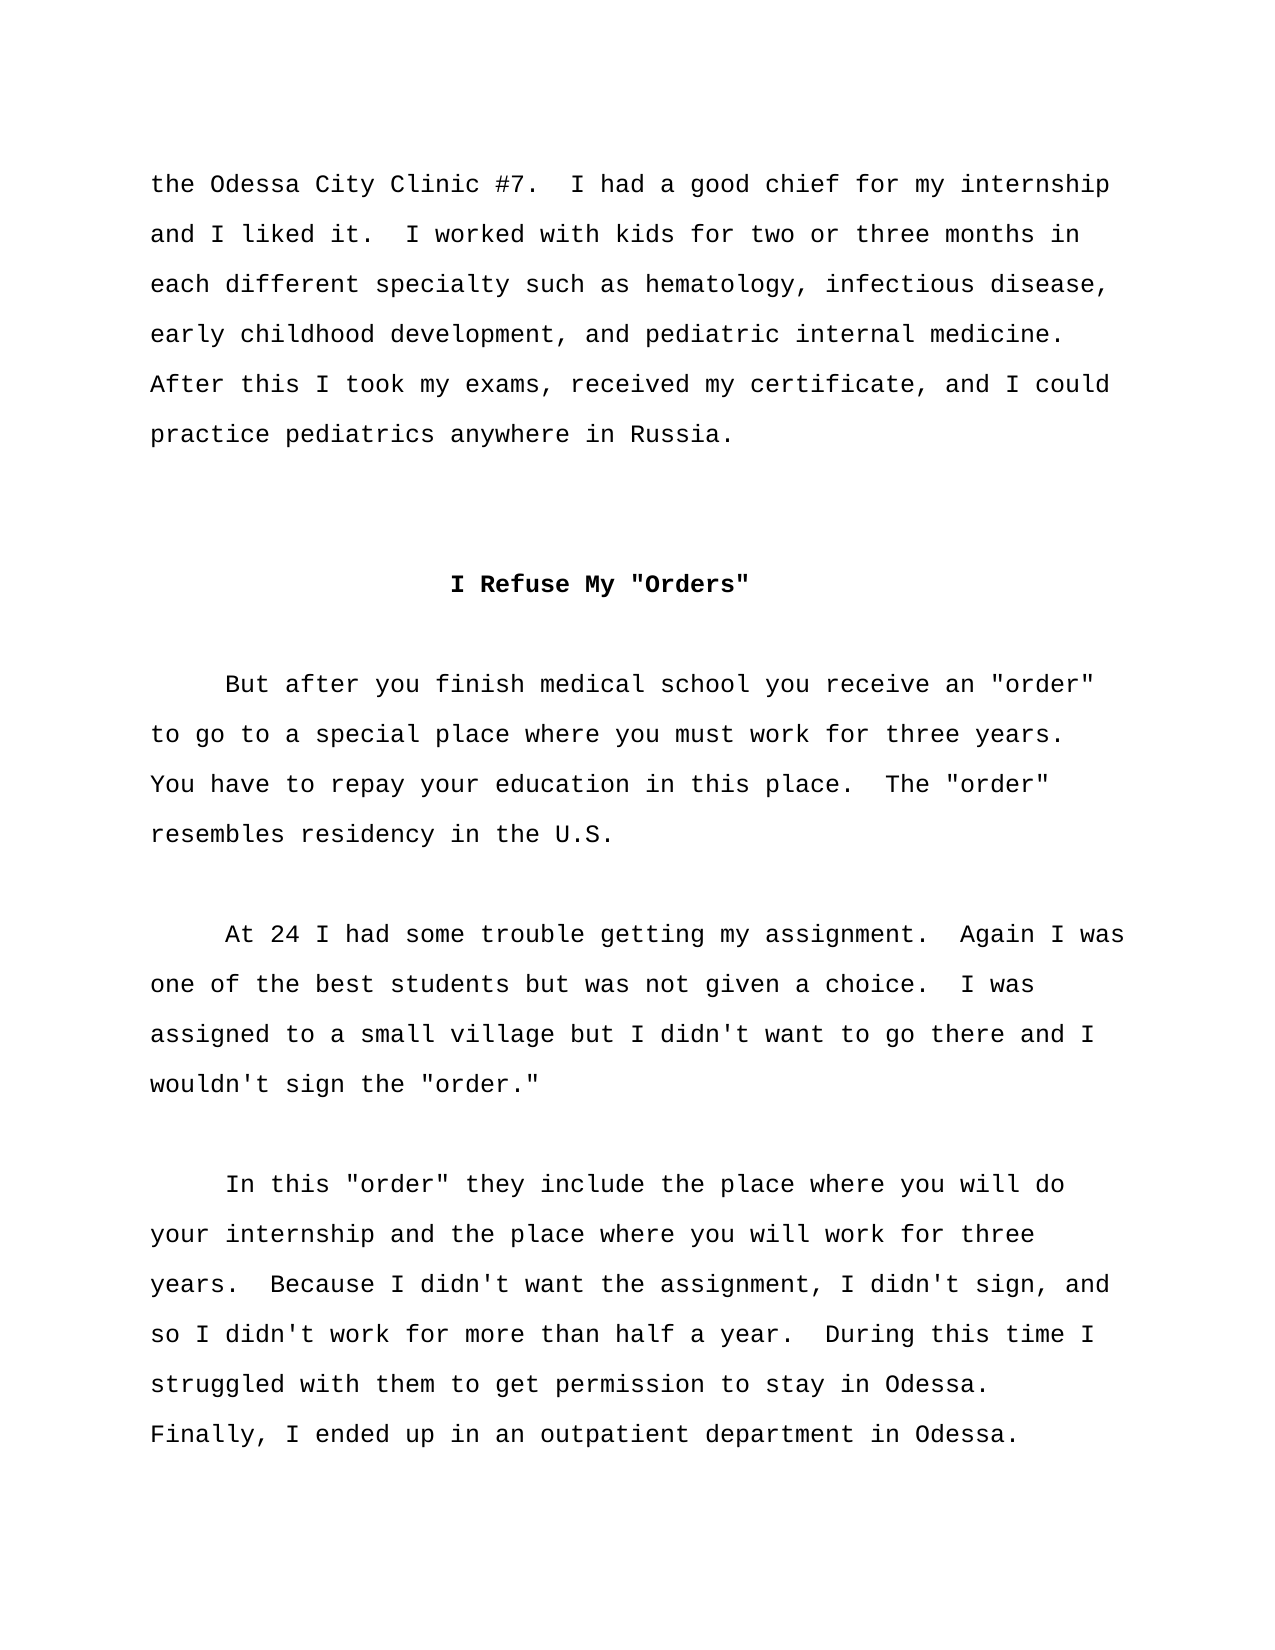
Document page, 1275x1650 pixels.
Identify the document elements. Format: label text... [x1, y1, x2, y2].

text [150, 150, 1125, 450]
text In this "order" they include the place where you will do your internship and the place where you will work for three years. Because I didn't want the assignment, I didn't sign, and so I didn't work for more than half a year. During this time I struggled with them to get permission to stay in Odessa. Finally, I ended up in an outpatient department in Odessa. [150, 1150, 1125, 1450]
text But after you finish medical school you receive an "order" to go to a special place where you must work for three years. You have to repay your education in this place. The "order" resembles residency in the U.S. [150, 650, 1125, 850]
text At 24 I had some trouble getting my assignment. Again I was one of the best students but was not given a choice. I was assigned to a small village but I didn't want to go there and I wouldn't sign the "order." [150, 900, 1125, 1100]
text I Refuse My "Orders" [150, 550, 1125, 600]
